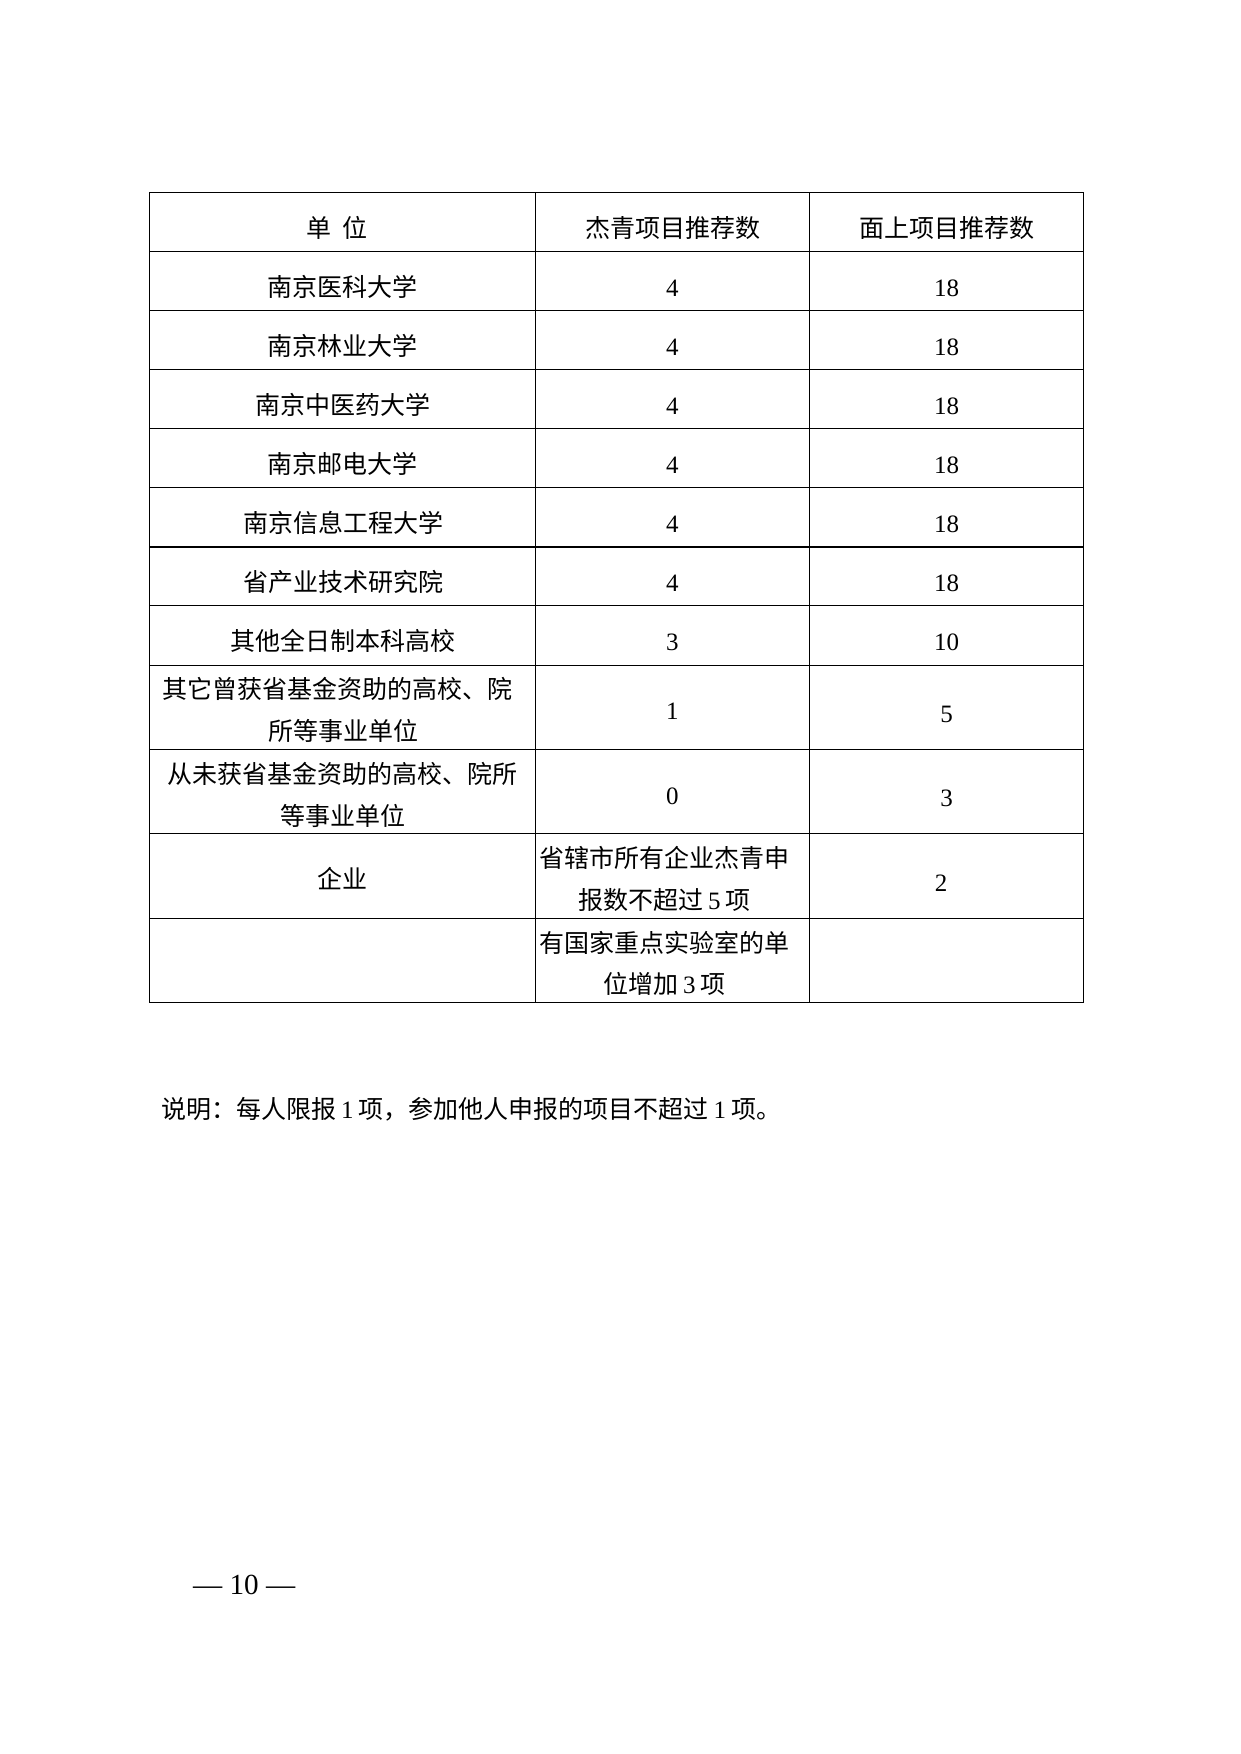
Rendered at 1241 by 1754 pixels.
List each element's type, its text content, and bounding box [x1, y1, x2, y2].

table_cell 南京信息工程大学 [150, 488, 535, 546]
table_cell 省辖市所有企业杰青申报数不超过5项 [536, 834, 809, 918]
table_cell 0 [536, 750, 809, 833]
table_cell 18 [810, 311, 1083, 369]
table_cell 其它曾获省基金资助的高校、院所等事业单位 [150, 666, 535, 749]
table_cell 2 [810, 834, 1083, 918]
table_cell 4 [536, 429, 809, 487]
table_cell 其他全日制本科高校 [150, 606, 535, 664]
table_cell 18 [810, 548, 1083, 605]
table_cell 南京医科大学 [150, 252, 535, 310]
table_cell 18 [810, 429, 1083, 487]
table_cell 4 [536, 252, 809, 310]
table_cell 4 [536, 370, 809, 428]
table_cell 18 [810, 252, 1083, 310]
table_cell [150, 919, 535, 1002]
table_cell 南京邮电大学 [150, 429, 535, 487]
table_cell 1 [536, 666, 809, 749]
table_cell 有国家重点实验室的单位增加3项 [536, 919, 809, 1002]
table_cell [810, 919, 1083, 1002]
text 说明：每人限报1项，参加他人申报的项目不超过1项。 [161, 1064, 1079, 1126]
table_cell 南京林业大学 [150, 311, 535, 369]
table_header 单 位 [150, 193, 535, 251]
table_cell 企业 [150, 834, 535, 918]
table_cell 3 [810, 750, 1083, 833]
table_header 杰青项目推荐数 [536, 193, 809, 251]
table_cell 18 [810, 370, 1083, 428]
table_cell 3 [536, 606, 809, 664]
table_cell 4 [536, 311, 809, 369]
table_header 面上项目推荐数 [810, 193, 1083, 251]
table_cell 4 [536, 548, 809, 605]
table_cell 10 [810, 606, 1083, 664]
table_cell 18 [810, 488, 1083, 546]
table_cell 省产业技术研究院 [150, 548, 535, 605]
table_cell 南京中医药大学 [150, 370, 535, 428]
table_cell 从未获省基金资助的高校、院所等事业单位 [150, 750, 535, 833]
table_cell 5 [810, 666, 1083, 749]
table_cell 4 [536, 488, 809, 546]
